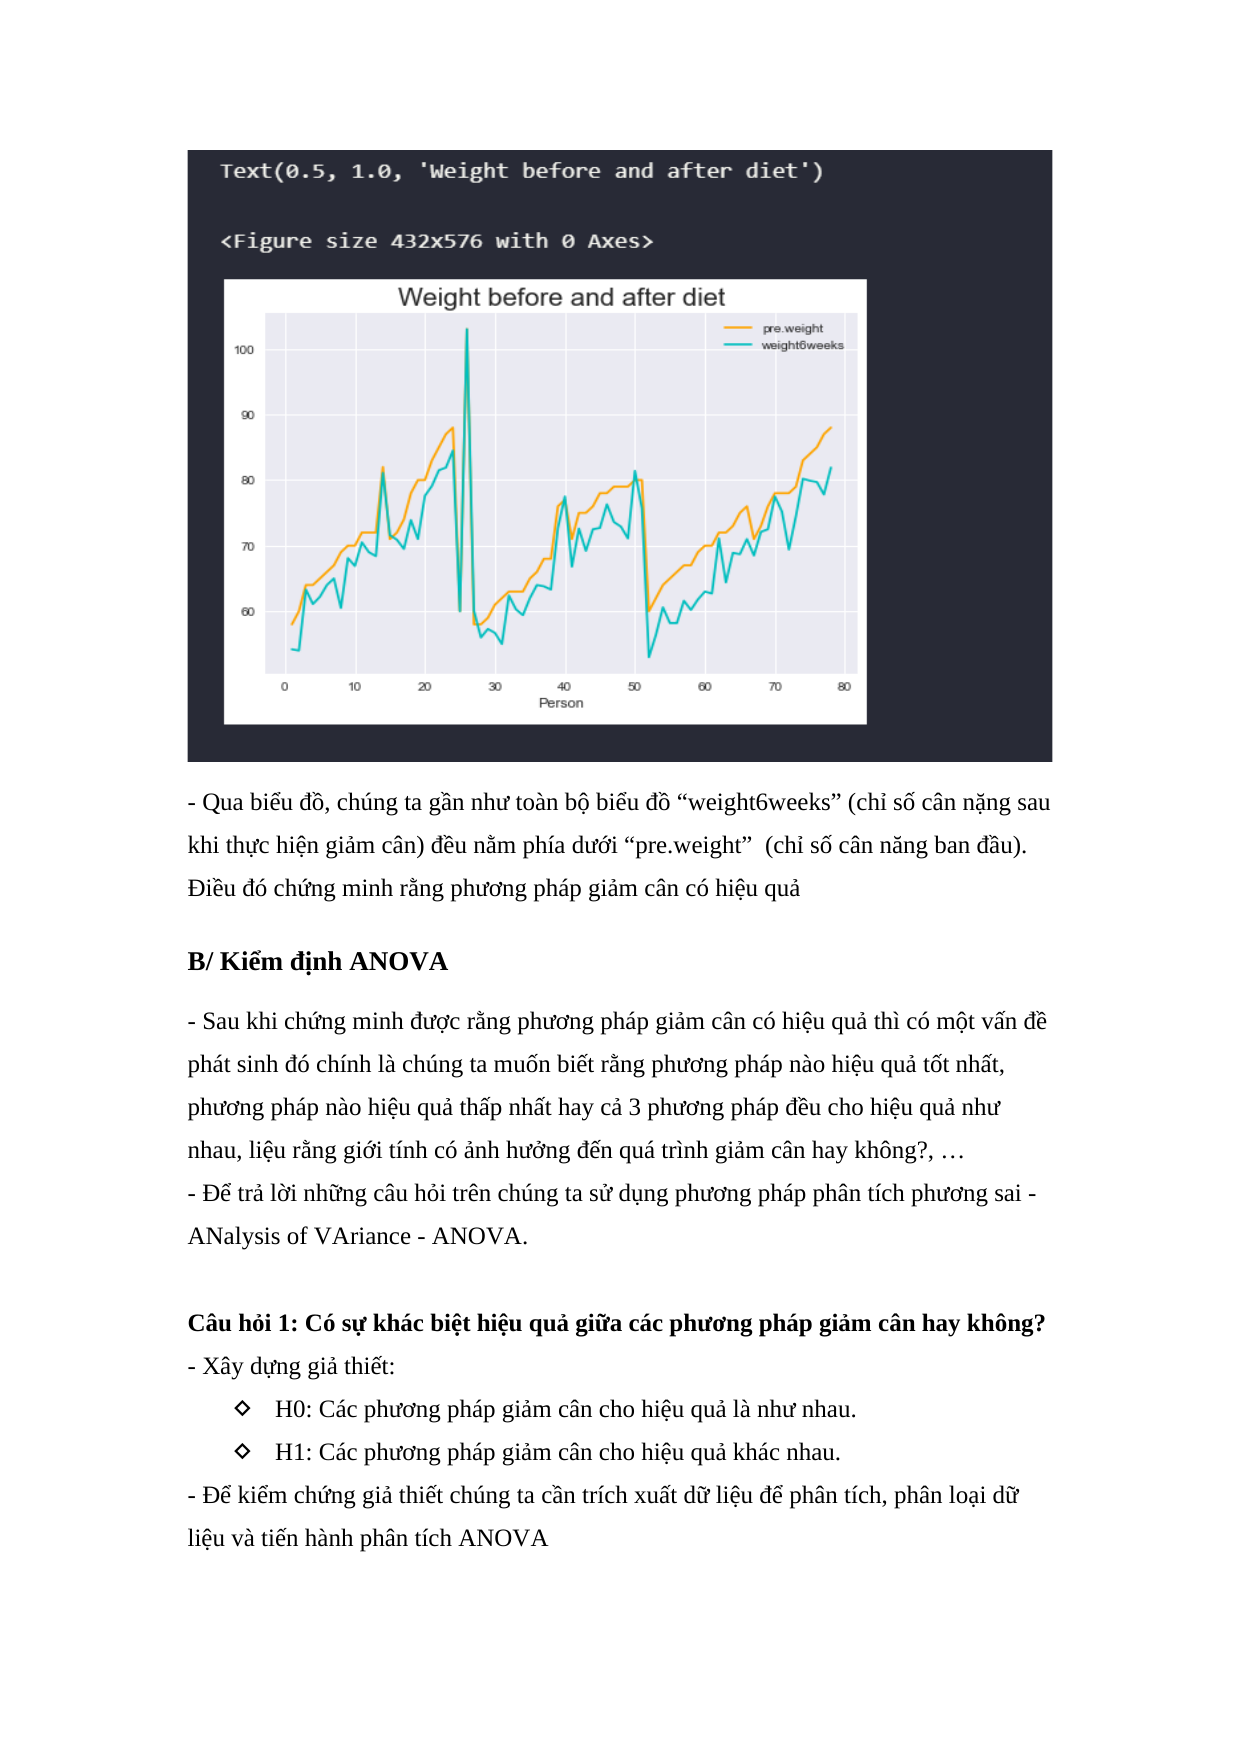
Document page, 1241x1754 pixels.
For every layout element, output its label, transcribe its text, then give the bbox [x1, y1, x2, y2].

text - Để trả lời những câu hỏi trên chúng ta sử dụng phương pháp phân tích phương sai - ANalysis of VAriance - ANOVA. [187, 1178, 1053, 1250]
list H1: Các phương pháp giảm cân cho hiệu quả khác nhau. [231, 1437, 1053, 1466]
text Câu hỏi 1: Có sự khác biệt hiệu quả giữa các phương pháp giảm cân hay không? [187, 1308, 1053, 1336]
picture [187, 150, 1053, 762]
list H0: Các phương pháp giảm cân cho hiệu quả là như nhau. [231, 1394, 1053, 1423]
list - Để kiểm chứng giả thiết chúng ta cần trích xuất dữ liệu để phân tích, phân loại dữ liệu và tiến hành phân tích ANOVA [187, 1480, 1053, 1552]
text - Xây dựng giả thiết: [187, 1351, 1053, 1379]
text - Sau khi chứng minh được rằng phương pháp giảm cân có hiệu quả thì có một vấn đề phát sinh đó chính là chúng ta muốn biết rằng phương pháp nào hiệu quả tốt nhất, phương pháp nào hiệu quả thấp nhất hay cả 3 phương pháp đều cho hiệu quả như nhau, liệu rằng giới tính có ảnh hưởng đến quá trình giảm cân hay không?, … [187, 1006, 1053, 1164]
text - Qua biểu đồ, chúng ta gần như toàn bộ biểu đồ “weight6weeks” (chỉ số cân nặng sau khi thực hiện giảm cân) đều nằm phía dưới “pre.weight” (chỉ số cân năng ban đầu). Điều đó chứng minh rằng phương pháp giảm cân có hiệu quả [187, 787, 1053, 902]
subtitle B/ Kiểm định ANOVA [187, 945, 1053, 977]
